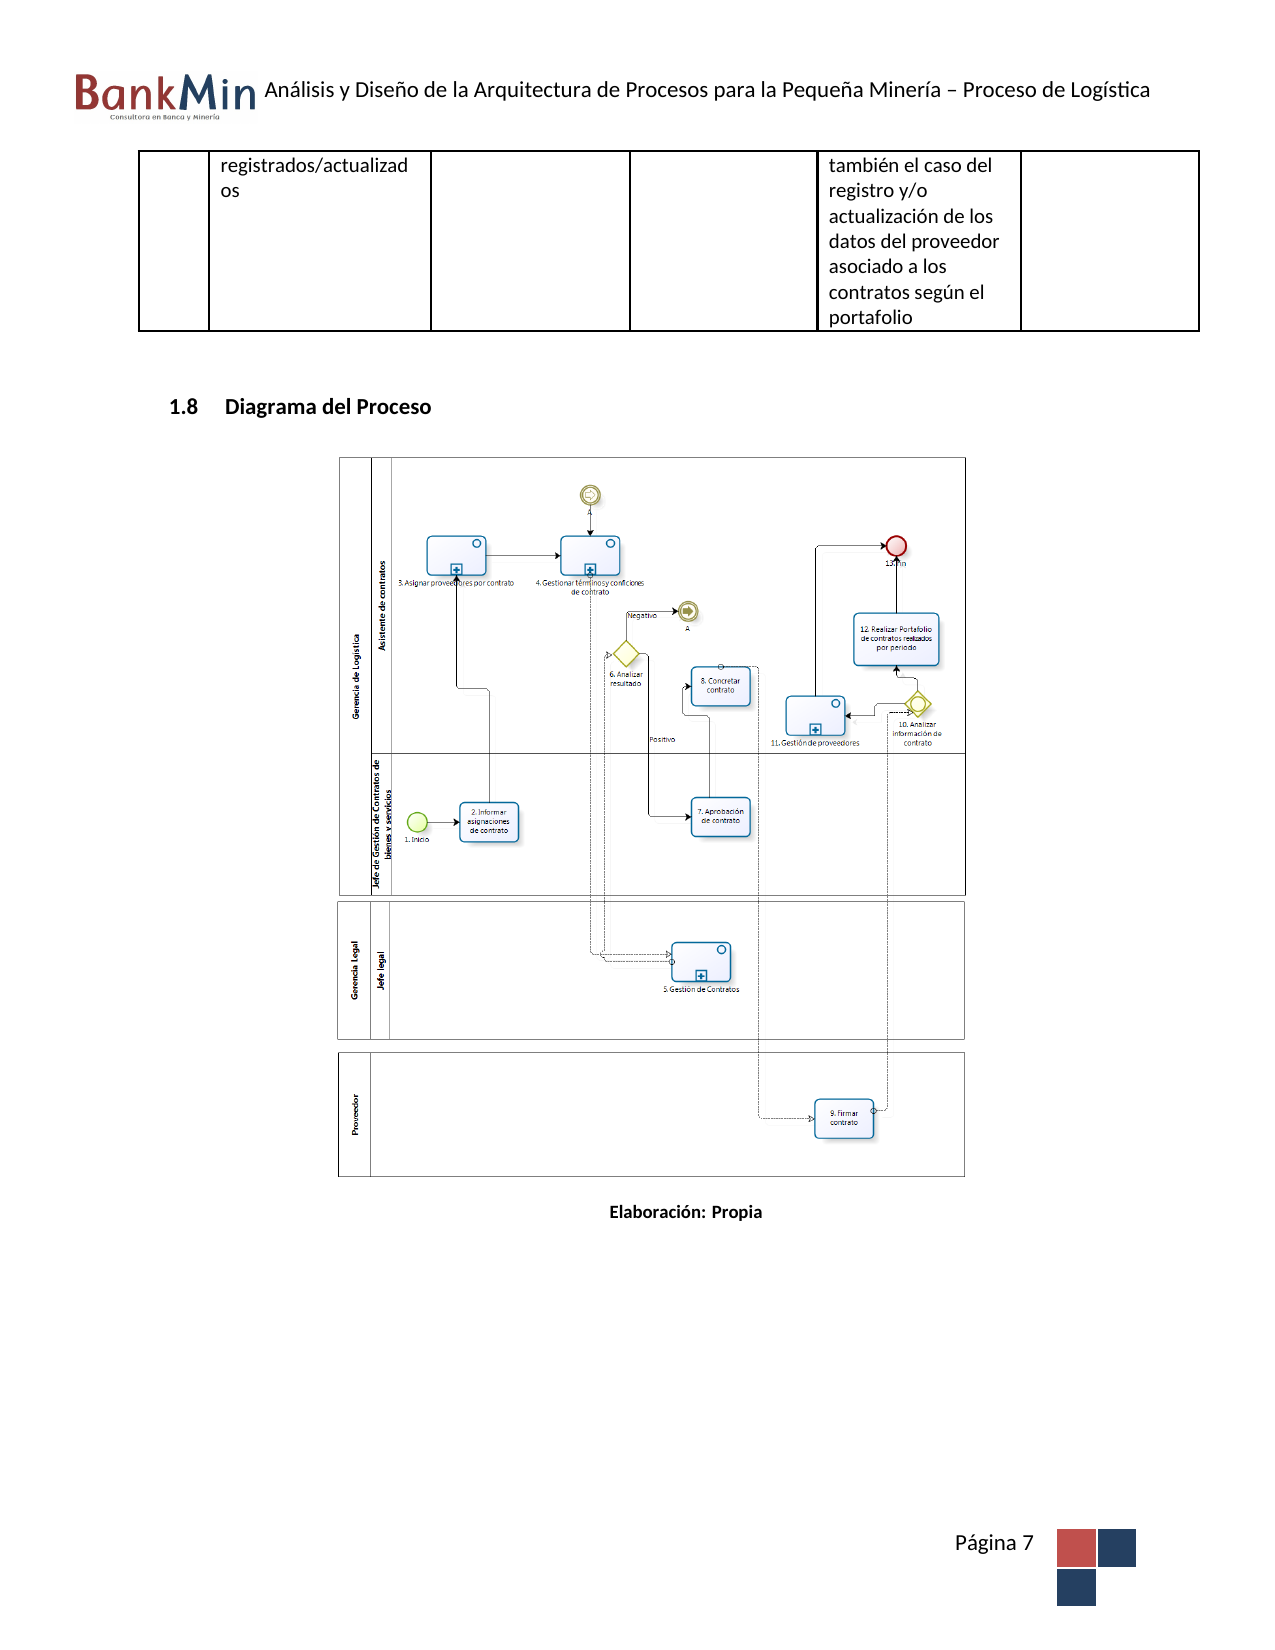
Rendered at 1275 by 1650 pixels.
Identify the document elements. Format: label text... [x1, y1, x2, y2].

table_cell Proveedores registrados/actualizados [210, 152, 430, 330]
subtitle 1.8 Diagrama del Proceso [169, 392, 1152, 420]
picture [324, 444, 978, 1187]
text Elaboración: Propia [225, 1200, 1152, 1223]
picture [73, 71, 258, 124]
